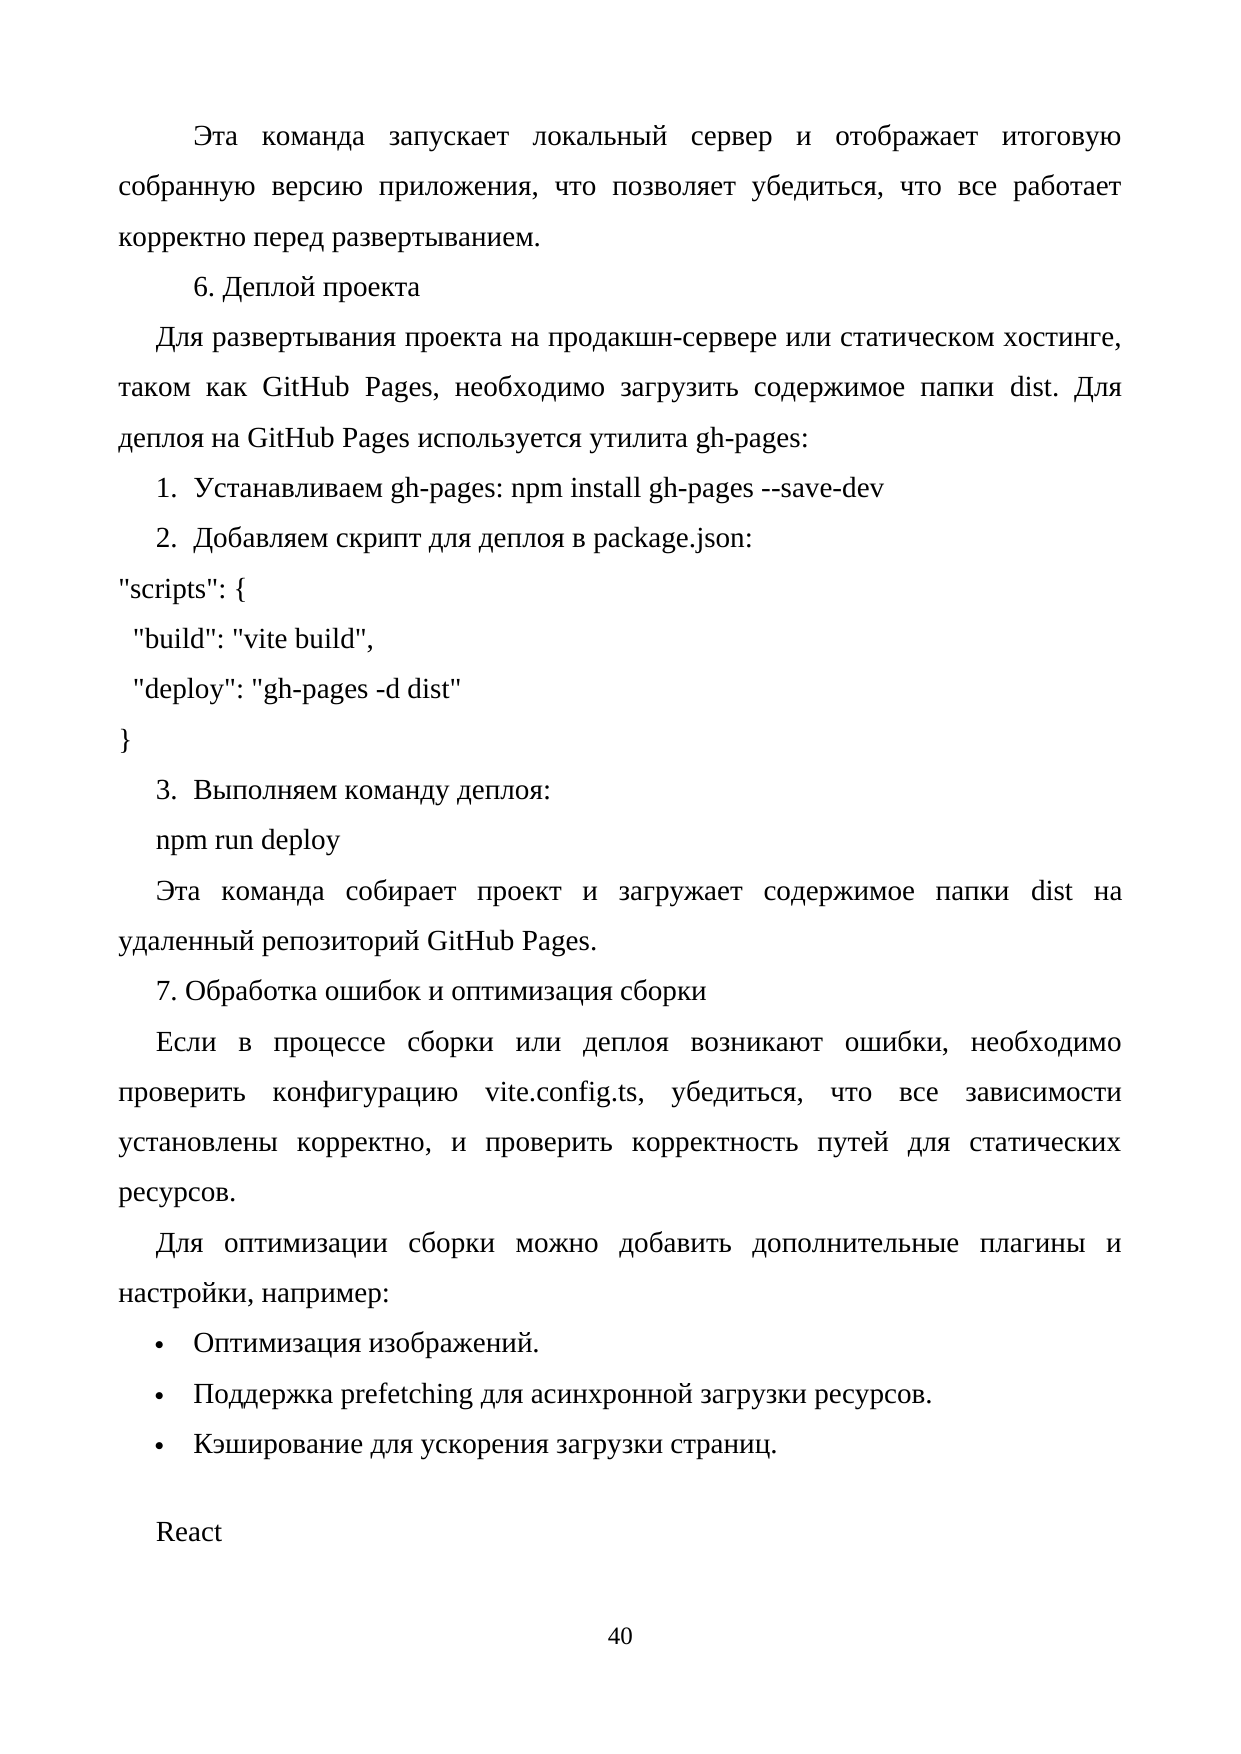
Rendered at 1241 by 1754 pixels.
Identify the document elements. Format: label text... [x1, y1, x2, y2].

list Добавляем скрипт для деплоя в package.json: [156, 521, 1122, 554]
text "build": "vite build", [118, 621, 1122, 655]
text 7. Обработка ошибок и оптимизация сборки [118, 973, 1122, 1007]
text "scripts": { [118, 571, 1122, 604]
text } [118, 722, 1122, 755]
text 6. Деплой проекта [118, 269, 1122, 302]
list Поддержка prefetching для асинхронной загрузки ресурсов. [156, 1376, 1122, 1409]
list Выполняем команду деплоя: [156, 772, 1122, 806]
list Устанавливаем gh-pages: npm install gh-pages --save-dev [156, 470, 1122, 504]
text Для оптимизации сборки можно добавить дополнительные плагины и настройки, например: [118, 1225, 1122, 1309]
text Эта команда собирает проект и загружает содержимое папки dist на удаленный репозиторий GitHub Pages. [118, 873, 1122, 957]
text React [118, 1514, 1122, 1547]
text Для развертывания проекта на продакшн-сервере или статическом хостинге, таком как GitHub Pages, необходимо загрузить содержимое папки dist. Для деплоя на GitHub Pages используется утилита gh-pages: [118, 319, 1122, 453]
text "deploy": "gh-pages -d dist" [118, 671, 1122, 705]
list Кэширование для ускорения загрузки страниц. [156, 1426, 1122, 1460]
text Эта команда запускает локальный сервер и отображает итоговую собранную версию приложения, что позволяет убедиться, что все работает корректно перед развертыванием. [118, 118, 1122, 252]
list Оптимизация изображений. [156, 1326, 1122, 1359]
text npm run deploy [118, 822, 1122, 856]
text Если в процессе сборки или деплоя возникают ошибки, необходимо проверить конфигурацию vite.config.ts, убедиться, что все зависимости установлены корректно, и проверить корректность путей для статических ресурсов. [118, 1024, 1122, 1208]
